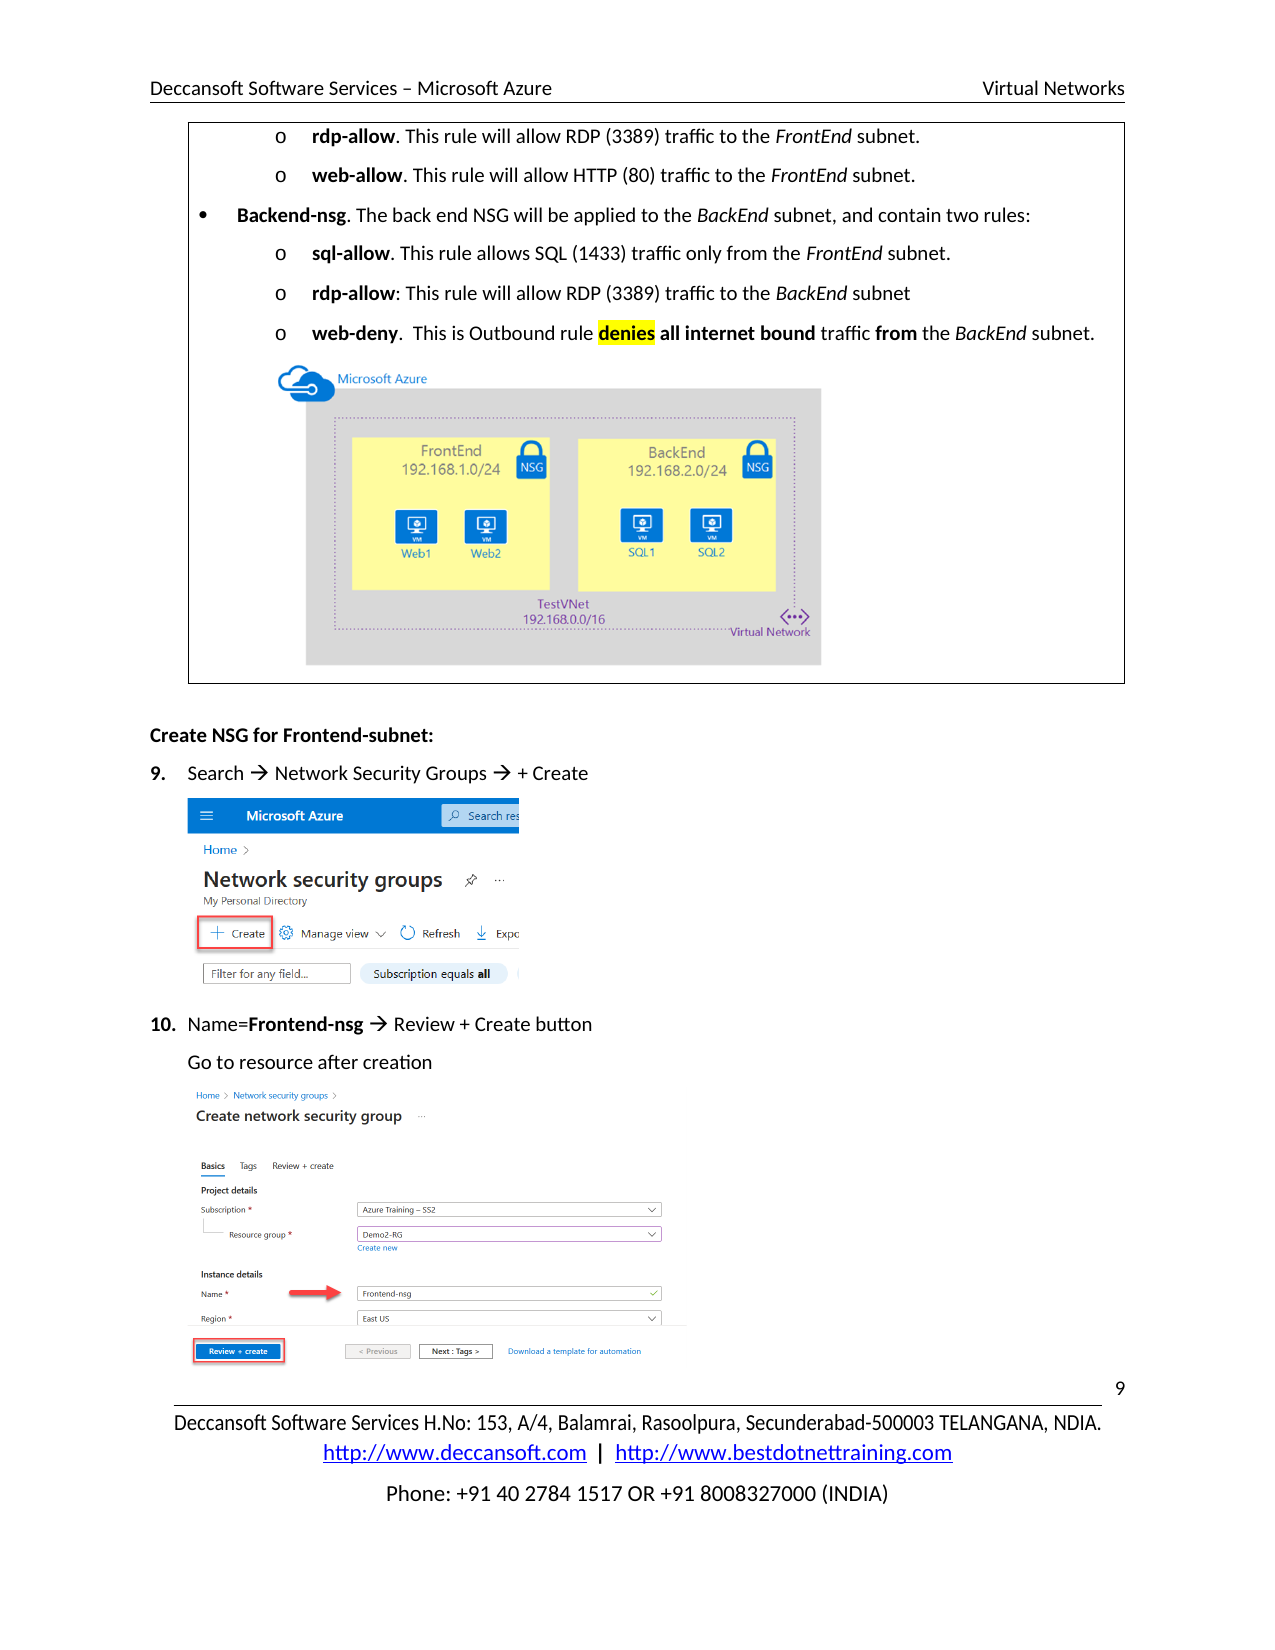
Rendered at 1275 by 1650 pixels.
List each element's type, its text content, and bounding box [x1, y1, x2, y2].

list Search Network Security Groups + Create [150, 760, 1125, 786]
list Name=Frontend-nsg Review + Create button [150, 1011, 1125, 1036]
picture [274, 359, 827, 671]
picture [187, 798, 519, 999]
picture [187, 1087, 687, 1368]
text Create NSG for Frontend-subnet: [150, 722, 1125, 747]
list Go to resource after creation [187, 1049, 1125, 1074]
